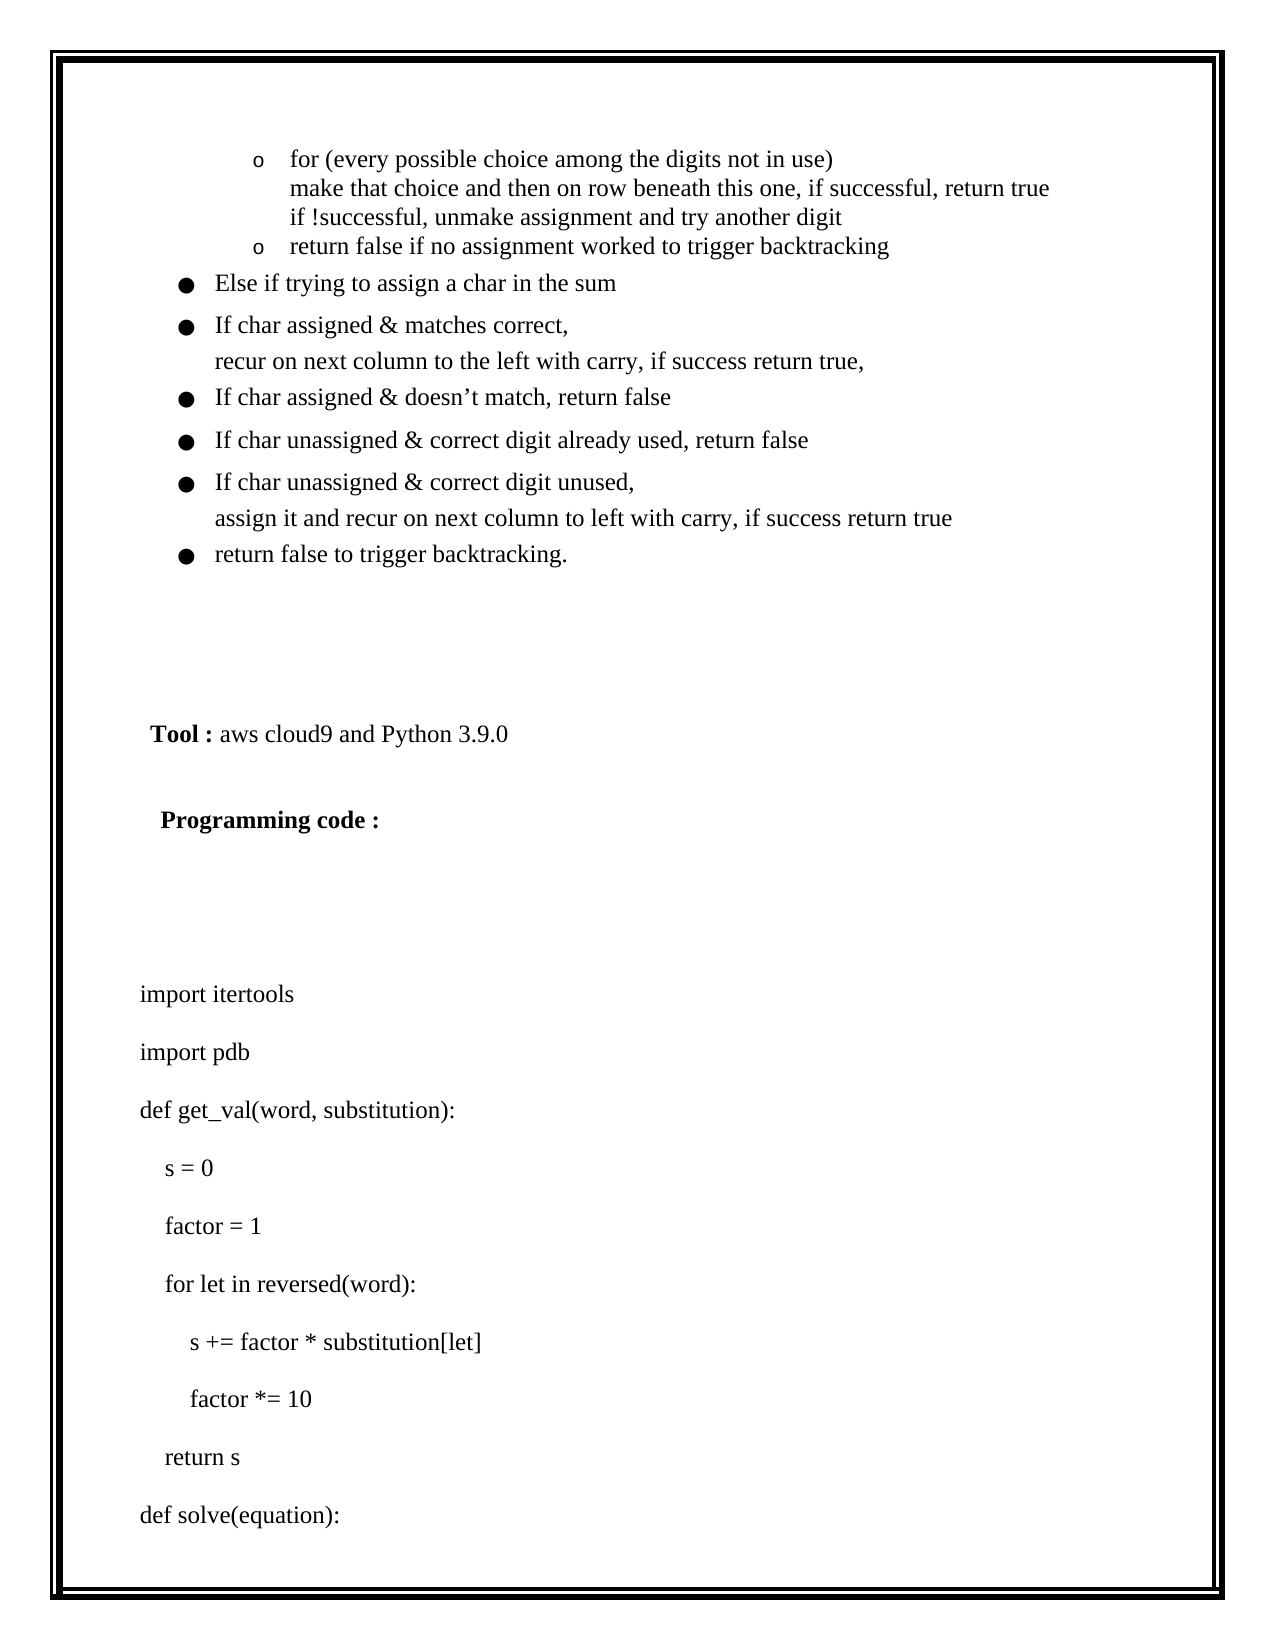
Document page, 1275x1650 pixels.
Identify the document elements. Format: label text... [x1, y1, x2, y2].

text factor *= 10 [139, 1384, 1139, 1413]
list If char assigned & matches correct, recur on next column to the left with carry, if success return true, [177, 303, 1139, 374]
list If char unassigned & correct digit already used, return false [177, 417, 1139, 460]
text Tool : aws cloud9 and Python 3.9.0 [150, 719, 1139, 748]
subtitle Programming code : [150, 805, 1139, 834]
text for let in reversed(word): [139, 1269, 1139, 1297]
text def get_val(word, substitution): [139, 1095, 1139, 1124]
list return false if no assignment worked to trigger backtracking [252, 231, 1139, 260]
list for (every possible choice among the digits not in use) make that choice and then on row beneath this one, if successful, return true if !successful, unmake assignment and try another digit [252, 144, 1139, 231]
list Else if trying to assign a char in the sum [177, 260, 1139, 303]
text import itertools [139, 979, 1139, 1008]
list return false to trigger backtracking. [177, 531, 1139, 574]
text factor = 1 [139, 1211, 1139, 1239]
text def solve(equation): [139, 1500, 1139, 1529]
text return s [139, 1442, 1139, 1471]
list If char unassigned & correct digit unused, assign it and recur on next column to left with carry, if success return true [177, 460, 1139, 531]
list If char assigned & doesn’t match, return false [177, 374, 1139, 417]
text s += factor * substitution[let] [139, 1327, 1139, 1355]
text s = 0 [139, 1153, 1139, 1182]
text import pdb [139, 1037, 1139, 1066]
